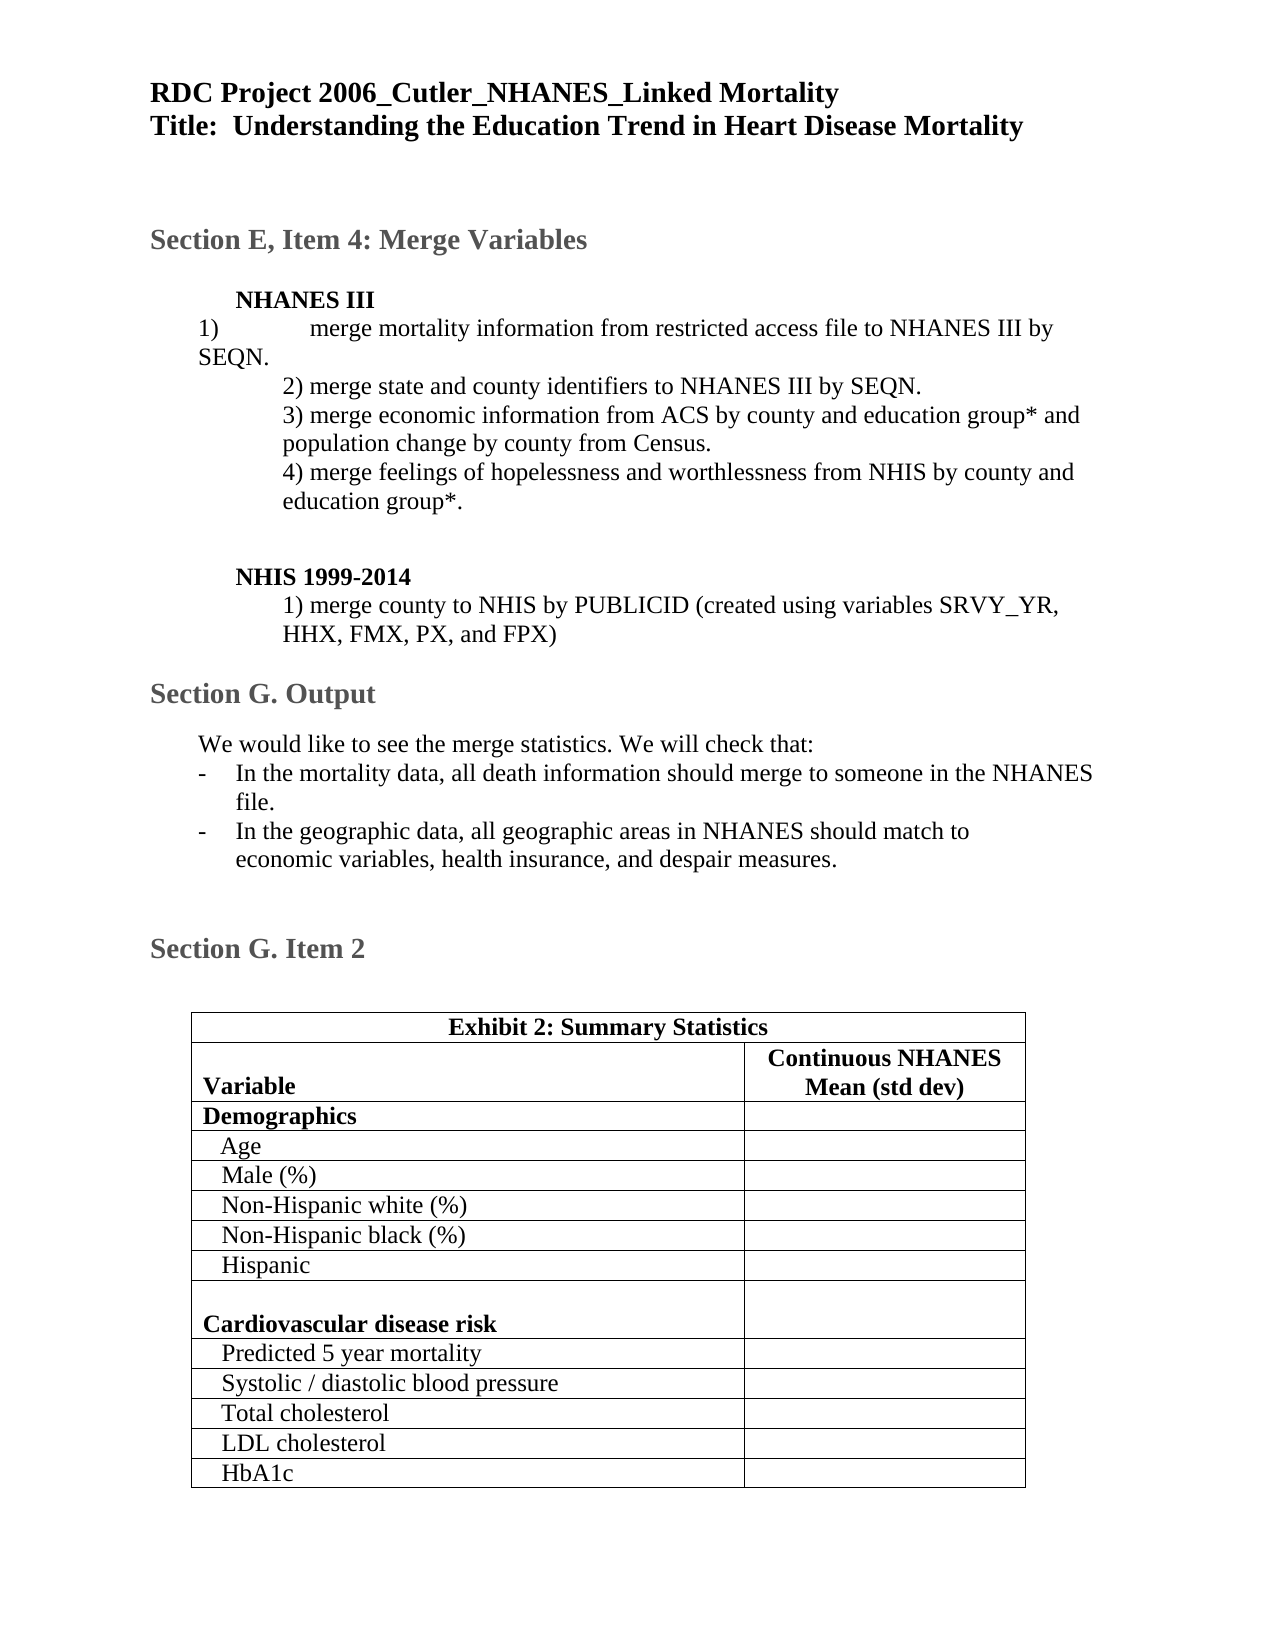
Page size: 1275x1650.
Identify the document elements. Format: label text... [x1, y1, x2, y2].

table_cell Non-Hispanic white (%) [192, 1191, 744, 1220]
table_cell Non-Hispanic black (%) [192, 1221, 744, 1250]
table_cell [745, 1221, 1025, 1250]
list merge mortality information from restricted access file to NHANES III by SEQN. [198, 313, 1125, 371]
subtitle Section E, Item 4: Merge Variables [150, 222, 1125, 256]
table_cell [745, 1191, 1025, 1220]
subtitle NHIS 1999-2014 [235, 562, 1125, 590]
table_cell Male (%) [192, 1161, 744, 1190]
table_cell HbA1c [192, 1459, 744, 1487]
table_cell [745, 1369, 1025, 1398]
table_header Exhibit 2: Summary Statistics [192, 1013, 1025, 1042]
table_cell Hispanic [192, 1251, 744, 1279]
text Section G. Output [150, 677, 1125, 710]
subtitle NHANES III [235, 285, 1125, 313]
table_cell [745, 1102, 1025, 1130]
table_cell [745, 1281, 1025, 1338]
table_cell [745, 1161, 1025, 1190]
list In the geographic data, all geographic areas in NHANES should match to economic variables, health insurance, and despair measures. [198, 816, 1013, 873]
table_cell Demographics [192, 1102, 744, 1130]
table_cell Systolic / diastolic blood pressure [192, 1369, 744, 1398]
list merge feelings of hopelessness and worthlessness from NHIS by county and education group*. [282, 457, 1080, 515]
table_cell [745, 1459, 1025, 1487]
list merge economic information from ACS by county and education group* and population change by county from Census. [282, 400, 1094, 457]
table_cell [745, 1339, 1025, 1368]
table_cell Variable [192, 1043, 744, 1101]
table_cell Age [192, 1131, 744, 1160]
list In the mortality data, all death information should merge to someone in the NHANES file. [198, 758, 1125, 816]
table_cell [745, 1399, 1025, 1428]
text We would like to see the merge statistics. We will check that: [198, 729, 1125, 758]
table_cell Total cholesterol [192, 1399, 744, 1428]
table_cell [745, 1131, 1025, 1160]
table_cell LDL cholesterol [192, 1429, 744, 1457]
table_cell Cardiovascular disease risk [192, 1281, 744, 1338]
table_cell Predicted 5 year mortality [192, 1339, 744, 1368]
list merge state and county identifiers to NHANES III by SEQN. [282, 371, 1125, 400]
table_cell [745, 1429, 1025, 1457]
table_cell Continuous NHANES Mean (std dev) [745, 1043, 1025, 1101]
text Section G. Item 2 [150, 931, 1125, 964]
table_cell [745, 1251, 1025, 1279]
text 1) merge county to NHIS by PUBLICID (created using variables SRVY_YR, HHX, FMX, PX, and FPX) [282, 590, 1104, 648]
